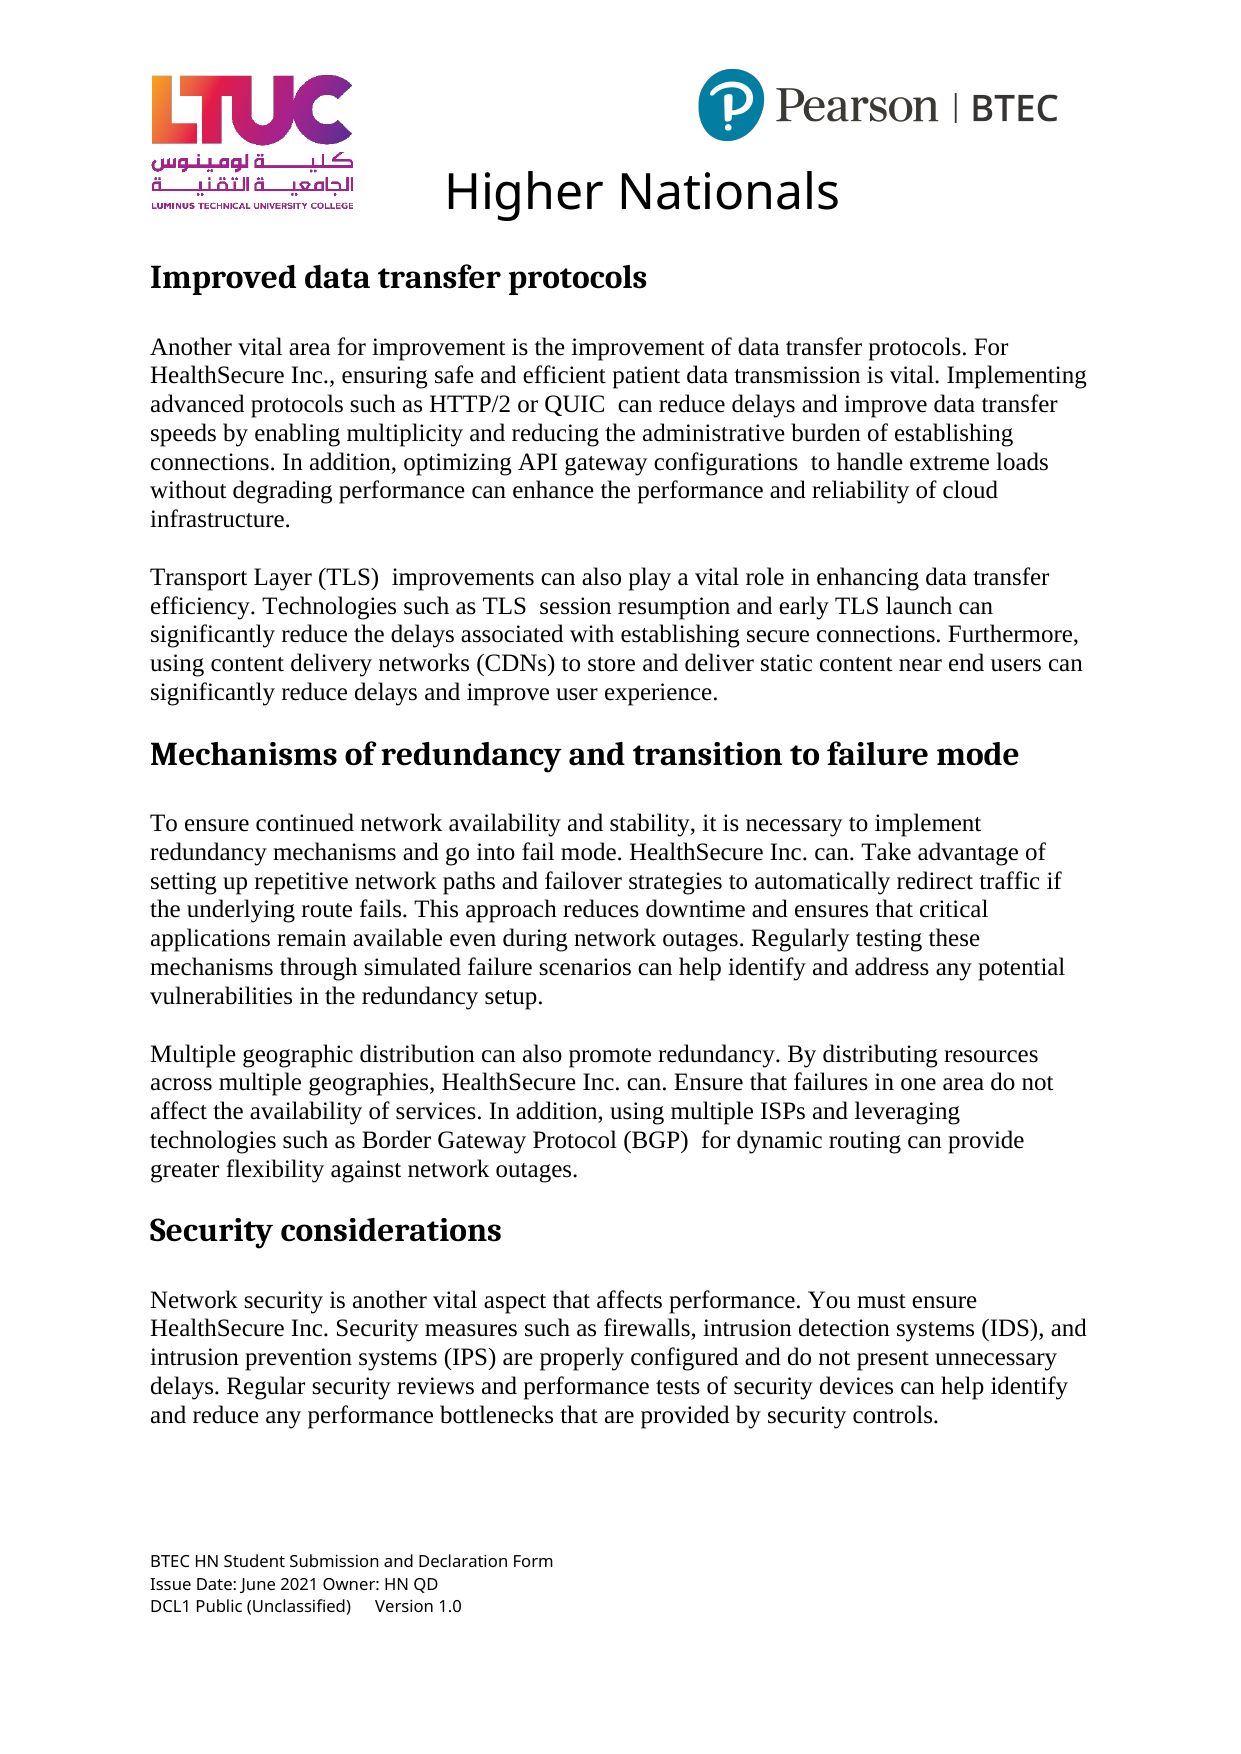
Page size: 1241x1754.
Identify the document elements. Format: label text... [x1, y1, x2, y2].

subtitle Mechanisms of redundancy and transition to failure mode [150, 735, 1090, 773]
picture [690, 61, 1069, 146]
picture [150, 73, 354, 210]
text To ensure continued network availability and stability, it is necessary to implement redundancy mechanisms and go into fail mode. HealthSecure Inc. can. Take advantage of setting up repetitive network paths and failover strategies to automatically redirect traffic if the underlying route fails. This approach reduces downtime and ensures that critical applications remain available even during network outages. Regularly testing these mechanisms through simulated failure scenarios can help identify and address any potential vulnerabilities in the redundancy setup. [150, 808, 1090, 1009]
text Transport Layer (TLS) improvements can also play a vital role in enhancing data transfer efficiency. Technologies such as TLS session resumption and early TLS launch can significantly reduce the delays associated with establishing secure connections. Furthermore, using content delivery networks (CDNs) to store and deliver static content near end users can significantly reduce delays and improve user experience. [150, 562, 1090, 706]
subtitle Security considerations [150, 1212, 1090, 1250]
text Another vital area for improvement is the improvement of data transfer protocols. For HealthSecure Inc., ensuring safe and efficient patient data transmission is vital. Implementing advanced protocols such as HTTP/2 or QUIC can reduce delays and improve data transfer speeds by enabling multiplicity and reducing the administrative burden of establishing connections. In addition, optimizing API gateway configurations to handle extreme loads without degrading performance can enhance the performance and reliability of cloud infrastructure. [150, 332, 1090, 533]
text Network security is another vital aspect that affects performance. You must ensure HealthSecure Inc. Security measures such as firewalls, intrusion detection systems (IDS), and intrusion prevention systems (IPS) are properly configured and do not present unnecessary delays. Regular security reviews and performance tests of security devices can help identify and reduce any performance bottlenecks that are provided by security controls. [150, 1285, 1090, 1428]
text Multiple geographic distribution can also promote redundancy. By distributing resources across multiple geographies, HealthSecure Inc. can. Ensure that failures in one area do not affect the availability of services. In addition, using multiple ISPs and leveraging technologies such as Border Gateway Protocol (BGP) for dynamic routing can provide greater flexibility against network outages. [150, 1039, 1090, 1182]
subtitle Improved data transfer protocols [150, 258, 1090, 297]
